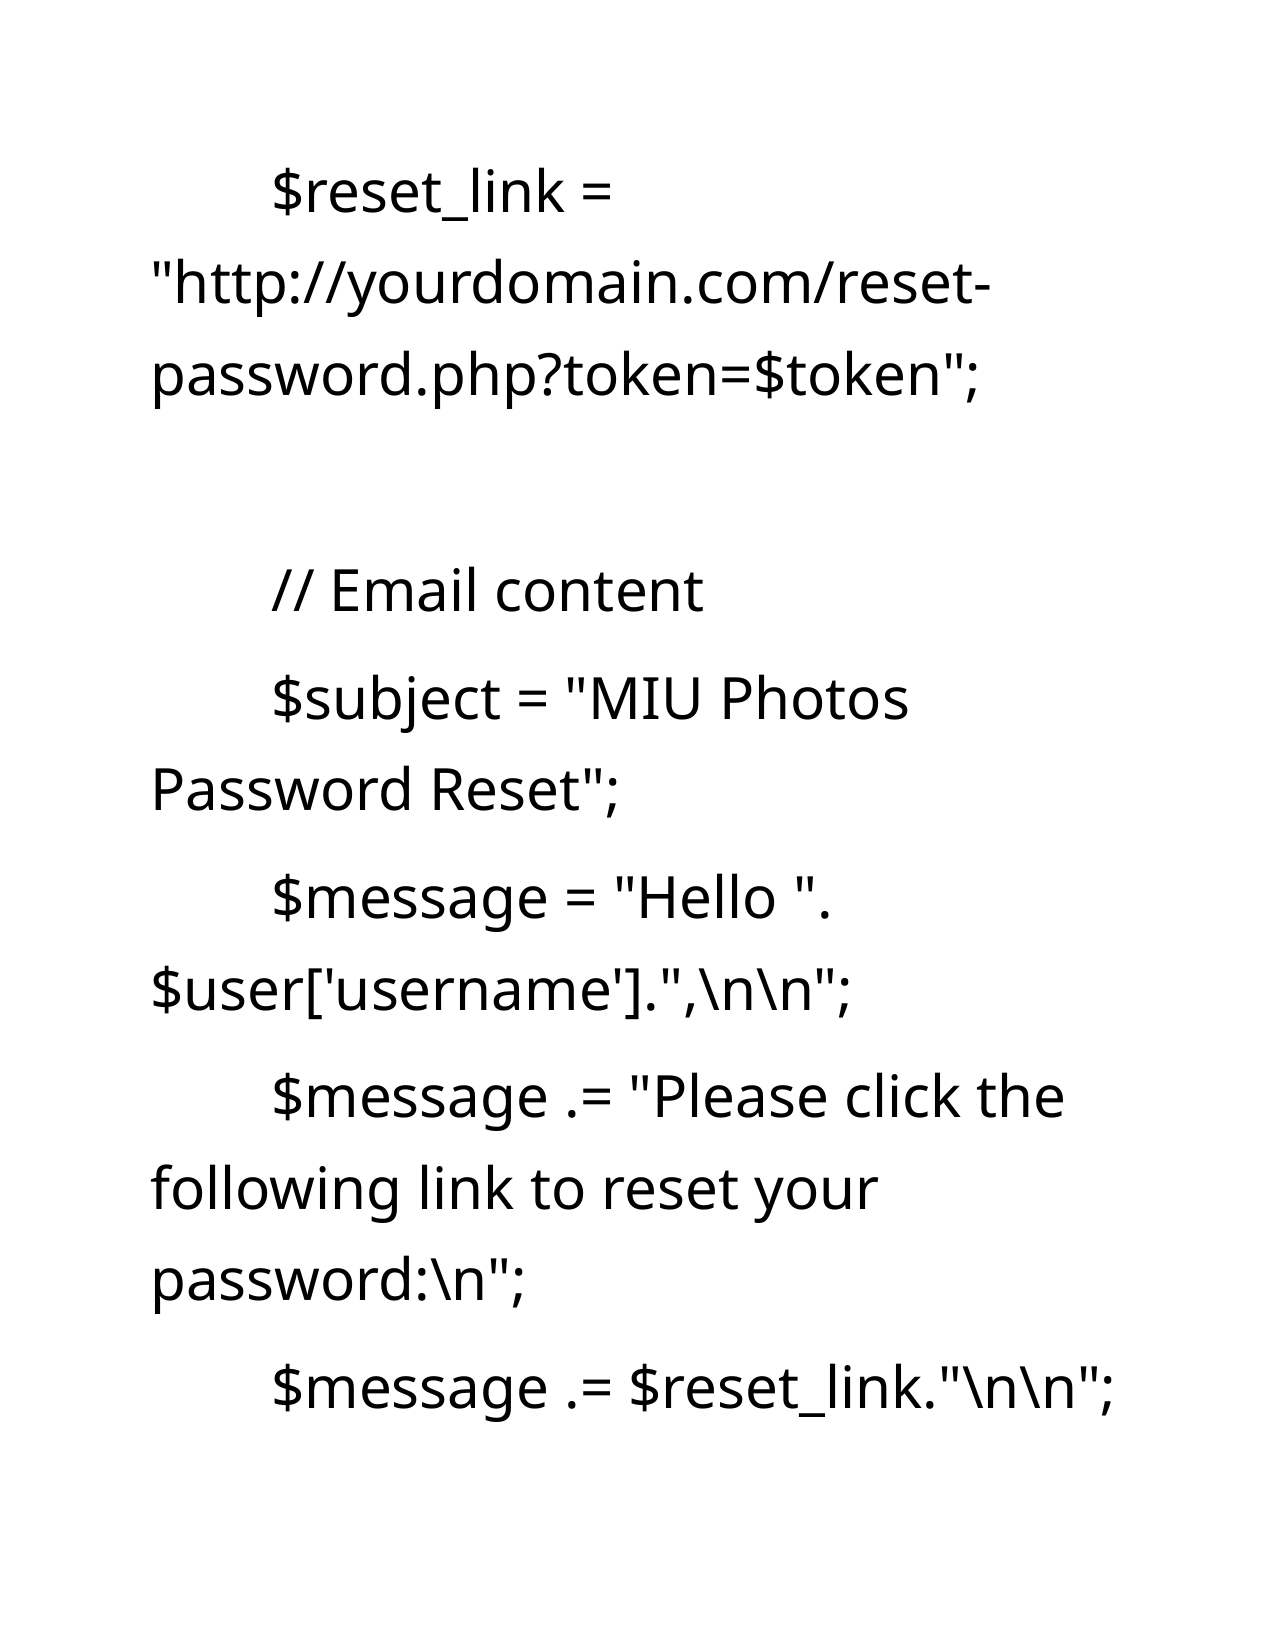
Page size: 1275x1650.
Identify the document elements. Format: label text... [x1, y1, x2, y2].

text $subject = "MIU Photos Password Reset"; [150, 657, 1125, 828]
text $message = "Hello ".$user['username'].",\n\n"; [150, 856, 1125, 1027]
text // Email content [150, 549, 1125, 628]
text $message .= $reset_link."\n\n"; [150, 1346, 1125, 1426]
text $reset_link = "http://yourdomain.com/reset-password.php?token=$token"; [150, 150, 1125, 412]
text $message .= "Please click the following link to reset your password:\n"; [150, 1056, 1125, 1318]
